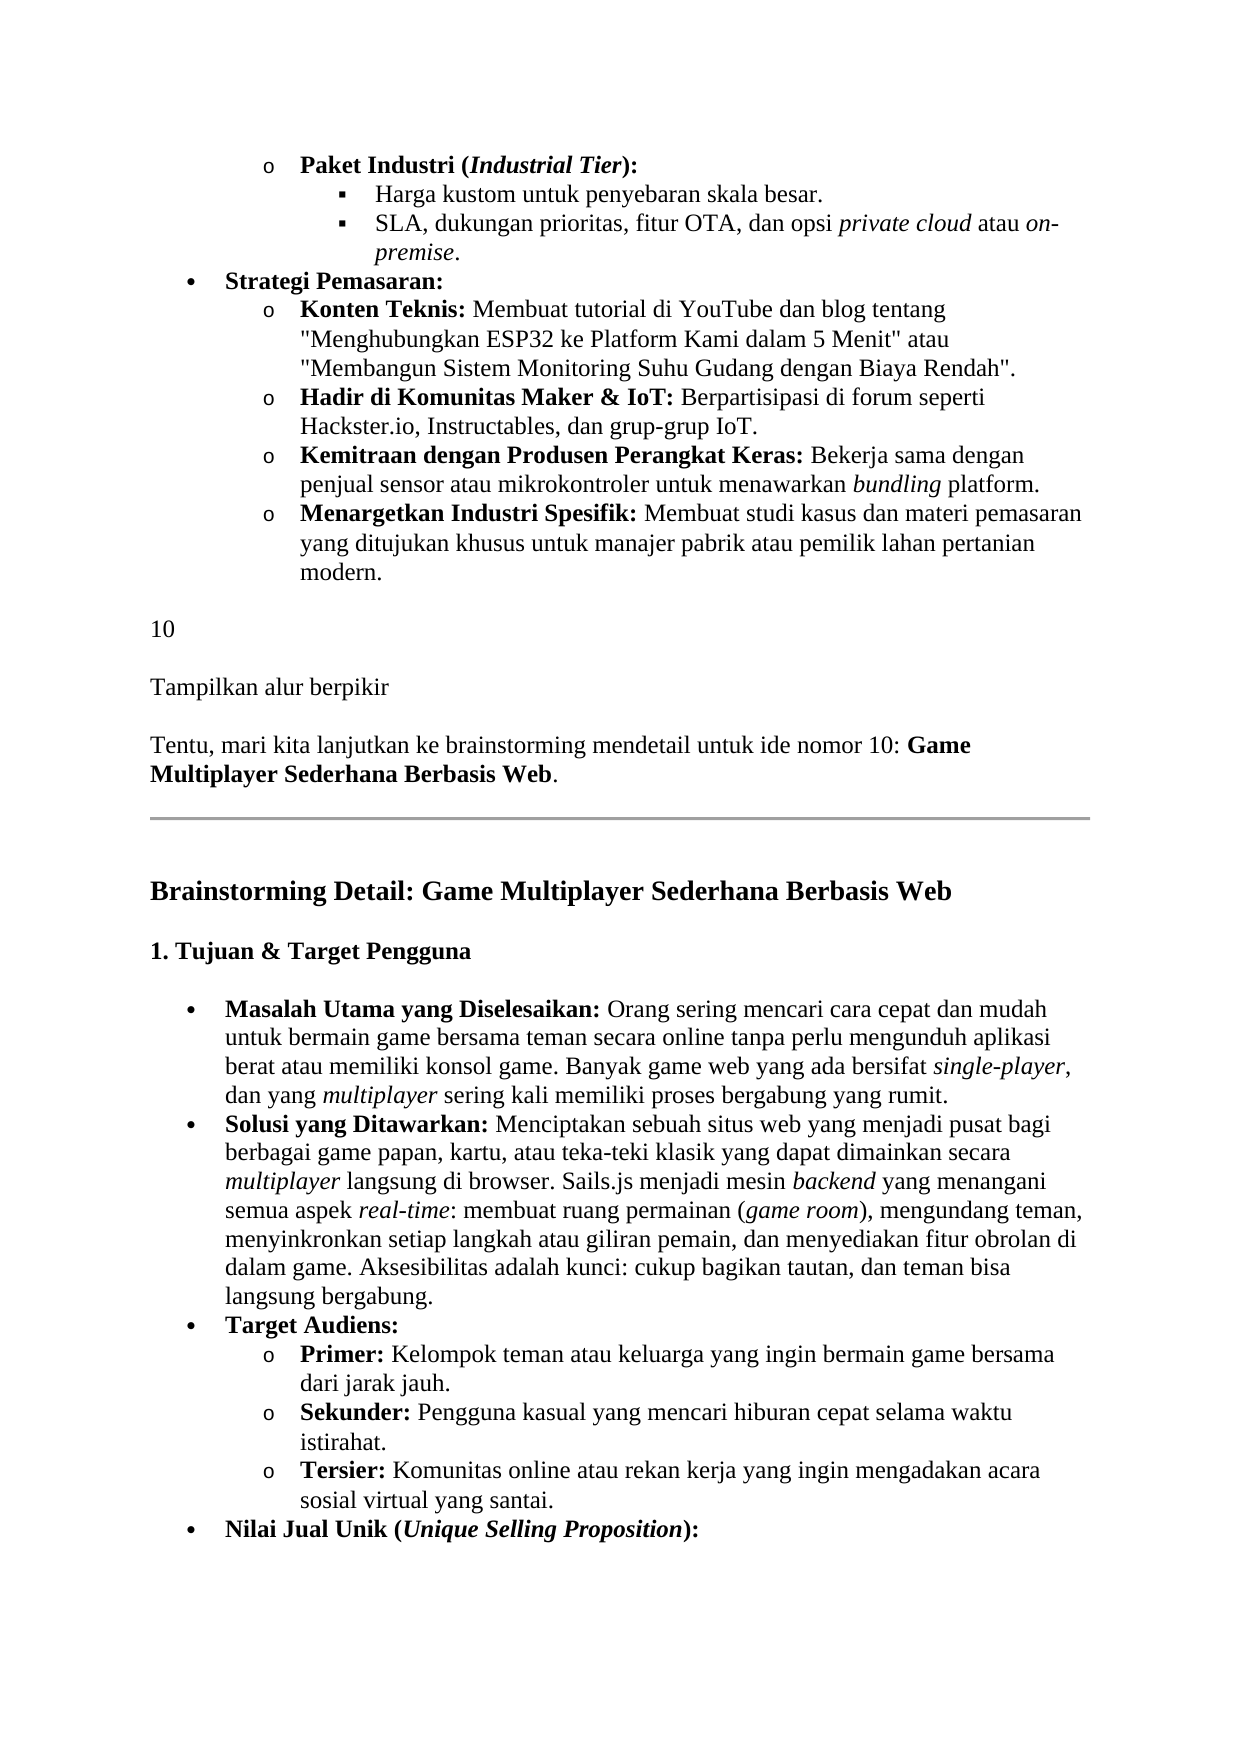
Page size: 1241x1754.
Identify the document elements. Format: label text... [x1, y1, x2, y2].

list Masalah Utama yang Diselesaikan: Orang sering mencari cara cepat dan mudah untuk bermain game bersama teman secara online tanpa perlu mengunduh aplikasi berat atau memiliki konsol game. Banyak game web yang ada bersifat single-player, dan yang multiplayer sering kali memiliki proses bergabung yang rumit. [187, 994, 1090, 1109]
text 1. Tujuan & Target Pengguna [150, 936, 1090, 964]
list Solusi yang Ditawarkan: Menciptakan sebuah situs web yang menjadi pusat bagi berbagai game papan, kartu, atau teka-teki klasik yang dapat dimainkan secara multiplayer langsung di browser. Sails.js menjadi mesin backend yang menangani semua aspek real-time: membuat ruang permainan (game room), mengundang teman, menyinkronkan setiap langkah atau giliran pemain, dan menyediakan fitur obrolan di dalam game. Aksesibilitas adalah kunci: cukup bagikan tautan, dan teman bisa langsung bergabung. [187, 1109, 1090, 1310]
list Primer: Kelompok teman atau keluarga yang ingin bermain game bersama dari jarak jauh. [262, 1339, 1090, 1397]
list SLA, dukungan prioritas, fitur OTA, dan opsi private cloud atau on-premise. [337, 208, 1090, 266]
list Kemitraan dengan Produsen Perangkat Keras: Bekerja sama dengan penjual sensor atau mikrokontroler untuk menawarkan bundling platform. [262, 440, 1090, 498]
list Strategi Pemasaran: [187, 266, 1090, 294]
list Menargetkan Industri Spesifik: Membuat studi kasus dan materi pemasaran yang ditujukan khusus untuk manajer pabrik atau pemilik lahan pertanian modern. [262, 498, 1090, 585]
list Nilai Jual Unik (Unique Selling Proposition): [187, 1514, 1090, 1542]
text Tampilkan alur berpikir [150, 672, 1090, 701]
text Tentu, mari kita lanjutkan ke brainstorming mendetail untuk ide nomor 10: Game Multiplayer Sederhana Berbasis Web. [150, 730, 1090, 788]
list Tersier: Komunitas online atau rekan kerja yang ingin mengadakan acara sosial virtual yang santai. [262, 1455, 1090, 1514]
list Target Audiens: [187, 1310, 1090, 1339]
list Paket Industri (Industrial Tier): [262, 150, 1090, 179]
list Harga kustom untuk penyebaran skala besar. [337, 179, 1090, 208]
list Konten Teknis: Membuat tutorial di YouTube dan blog tentang "Menghubungkan ESP32 ke Platform Kami dalam 5 Menit" atau "Membangun Sistem Monitoring Suhu Gudang dengan Biaya Rendah". [262, 294, 1090, 382]
text 10 [150, 614, 1090, 643]
list Hadir di Komunitas Maker & IoT: Berpartisipasi di forum seperti Hackster.io, Instructables, dan grup-grup IoT. [262, 382, 1090, 440]
list Sekunder: Pengguna kasual yang mencari hiburan cepat selama waktu istirahat. [262, 1397, 1090, 1455]
text Brainstorming Detail: Game Multiplayer Sederhana Berbasis Web [150, 874, 1090, 907]
